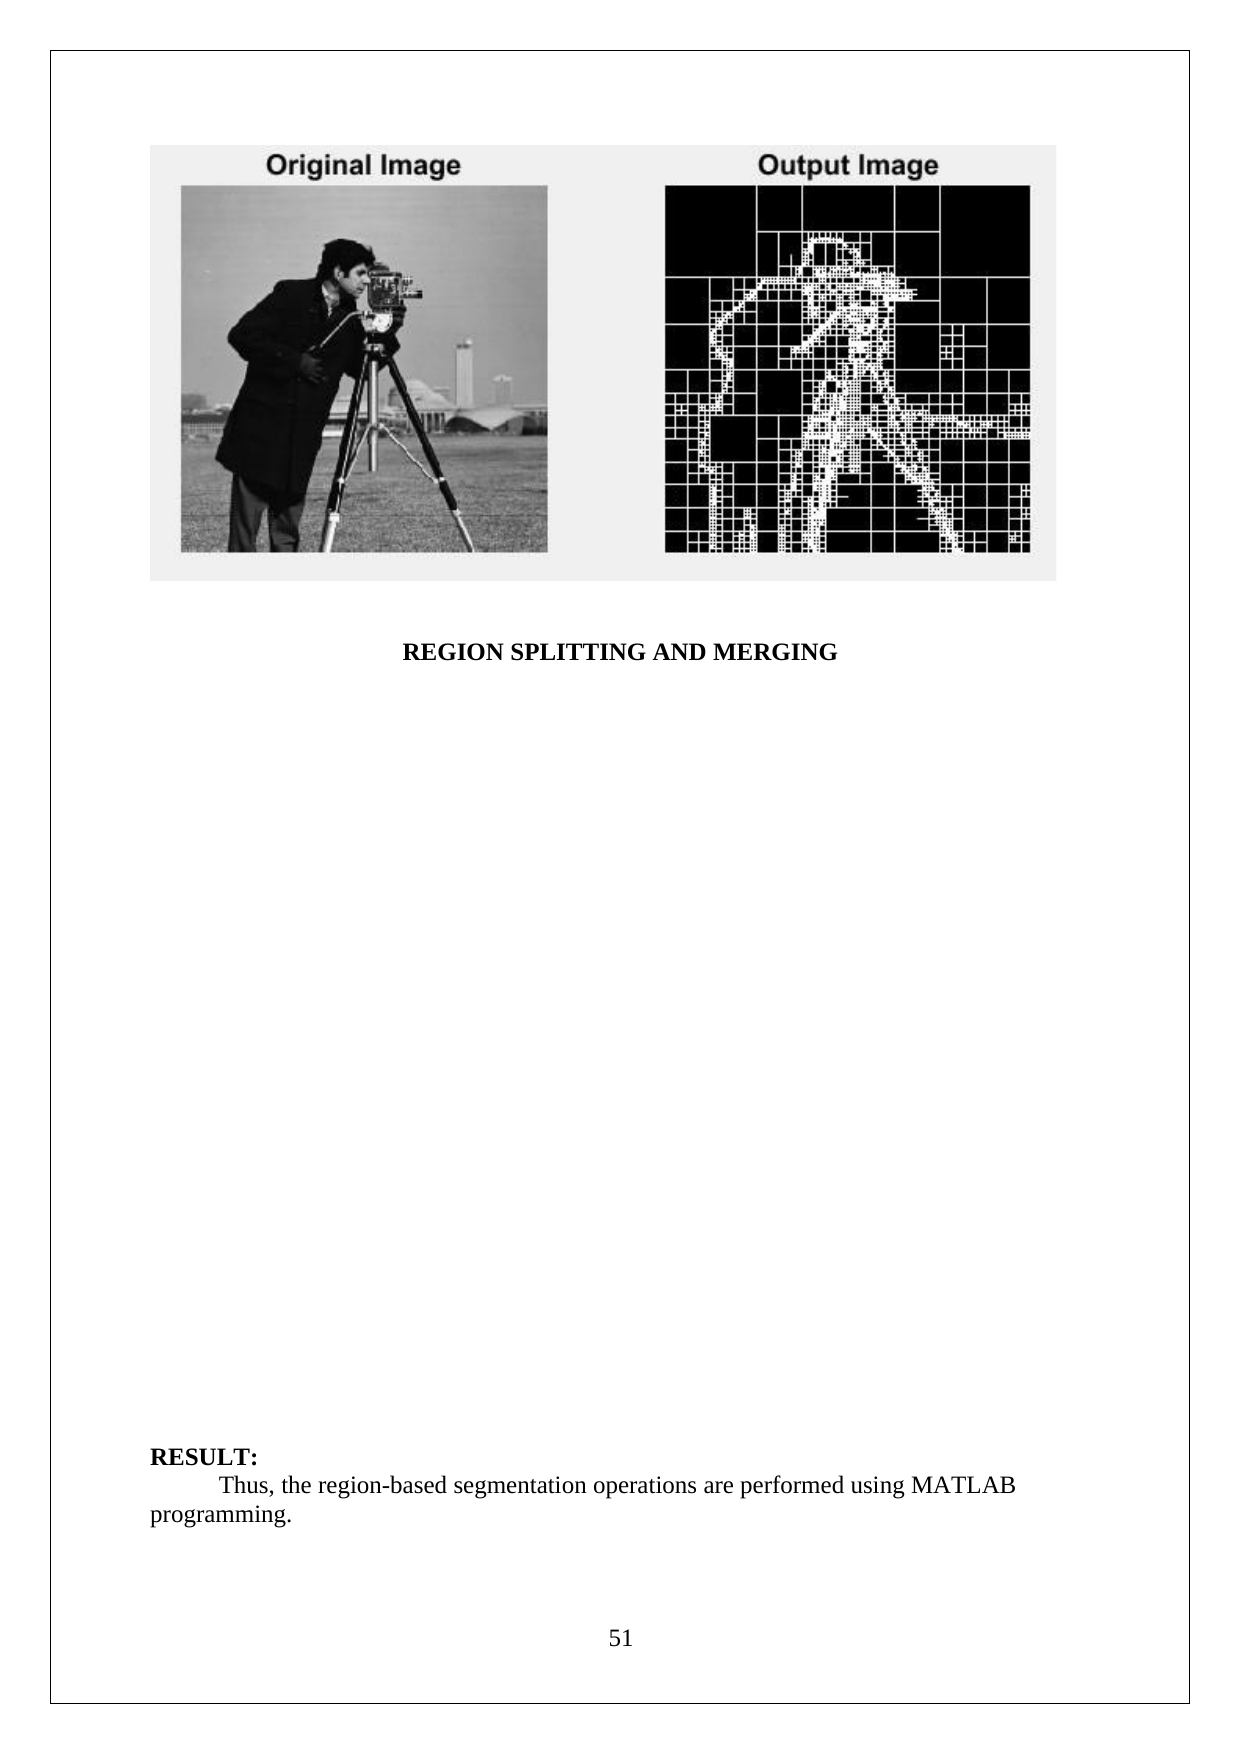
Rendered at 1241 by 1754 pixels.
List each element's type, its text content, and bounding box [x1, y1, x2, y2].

subtitle RESULT: [150, 1443, 1171, 1471]
picture [150, 145, 1057, 581]
text REGION SPLITTING AND MERGING [73, 637, 1167, 666]
text Thus, the region-based segmentation operations are performed using MATLAB programming. [150, 1471, 1036, 1527]
